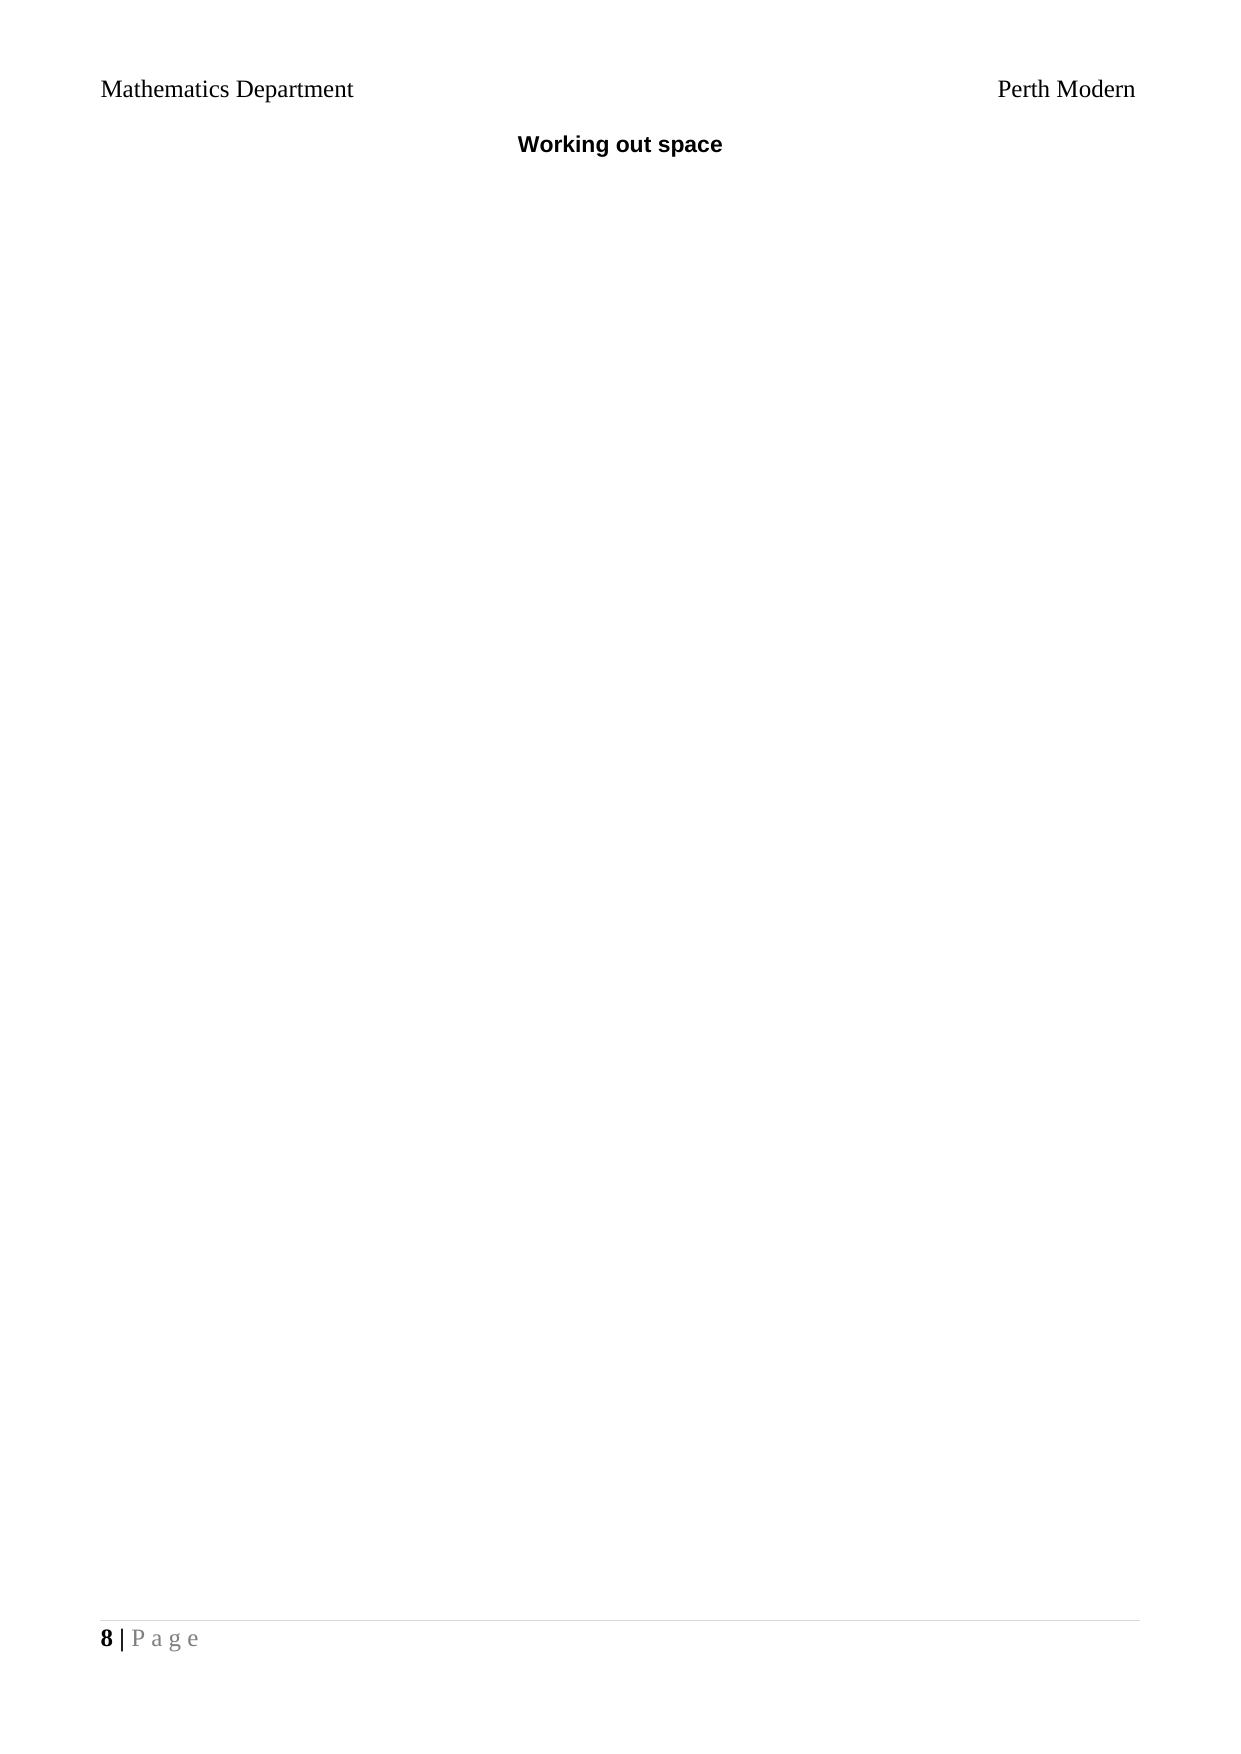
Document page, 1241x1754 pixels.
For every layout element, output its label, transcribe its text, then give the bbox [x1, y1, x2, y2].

text Working out space [100, 131, 1140, 158]
